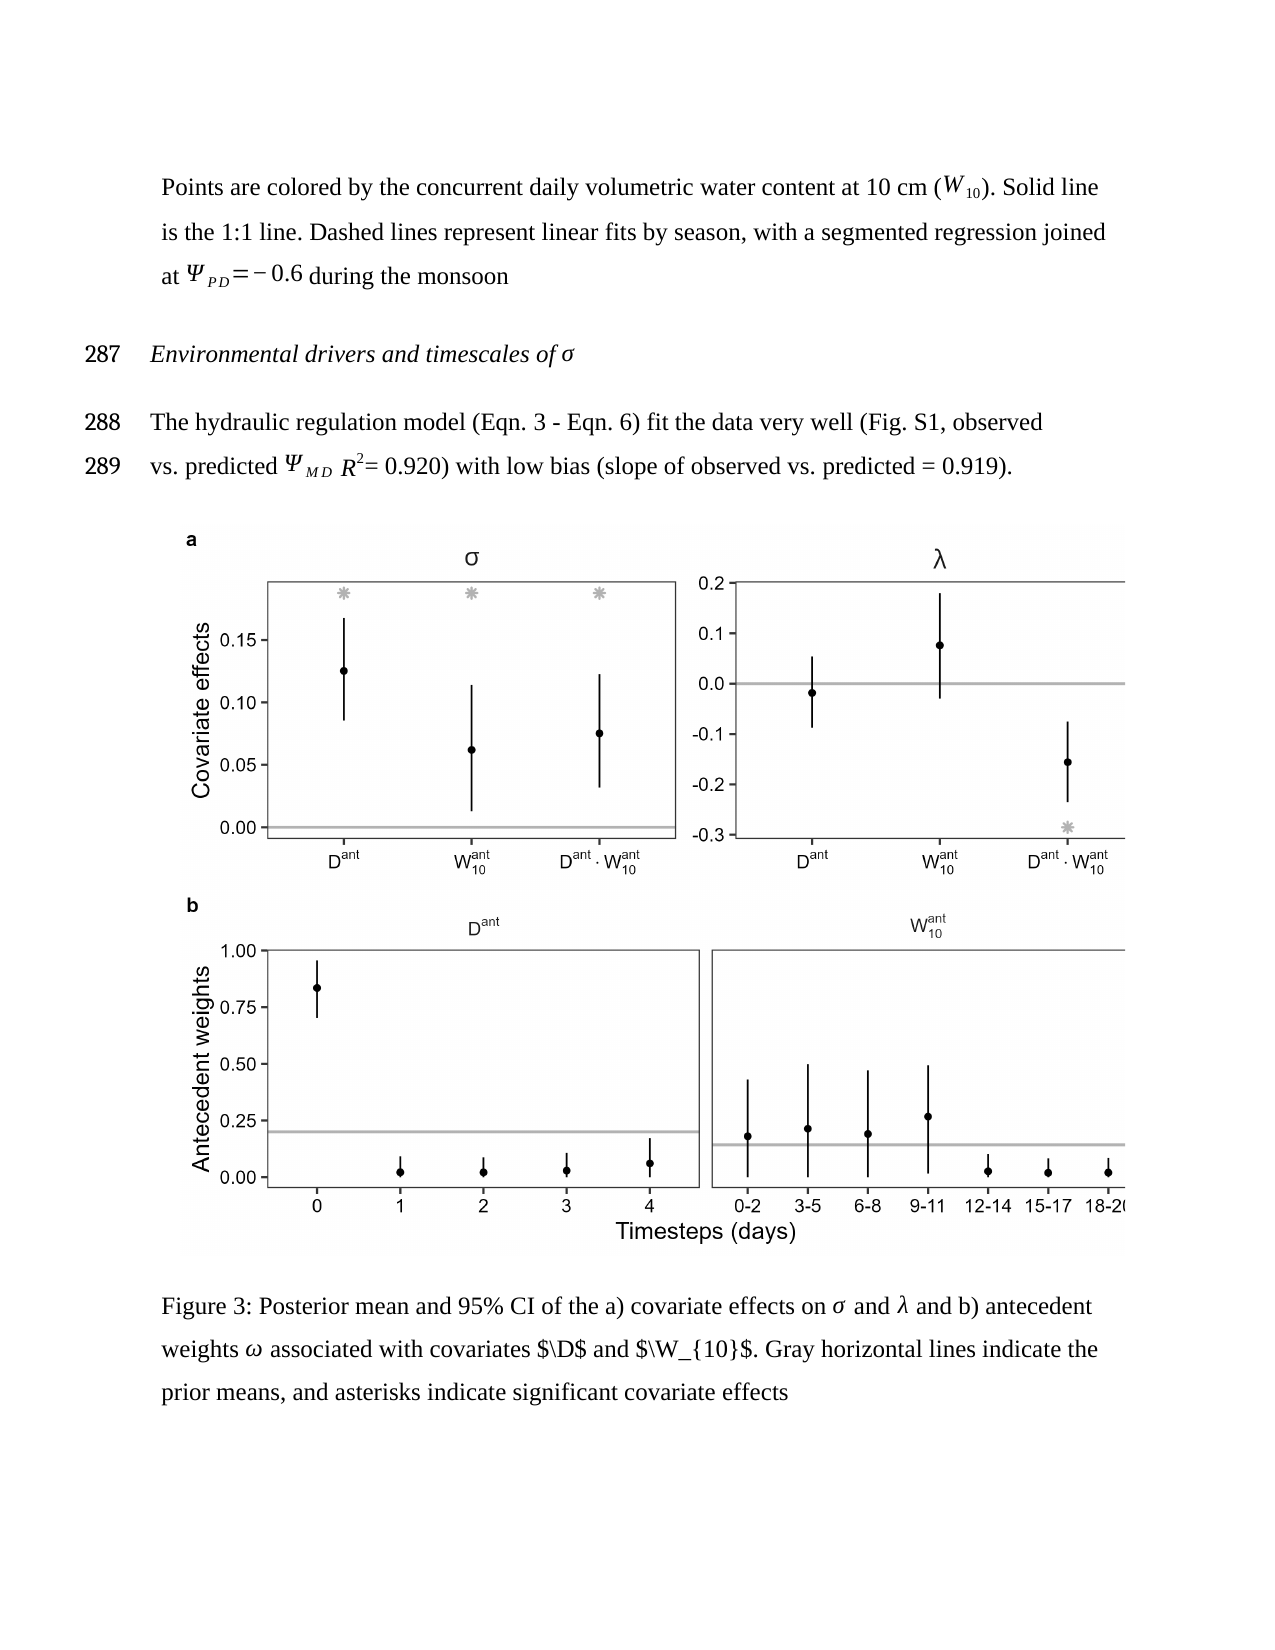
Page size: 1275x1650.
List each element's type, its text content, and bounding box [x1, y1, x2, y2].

table_header Figure 3: Posterior mean and 95% CI of the a) covariate effects on and and b) antecedent weights associated with covariates $\D$ and $\W_{10}$. Gray horizontal lines indicate the prior means, and asterisks indicate significant covariate effects [150, 521, 1125, 1433]
picture [180, 524, 1125, 1256]
subtitle Environmental drivers and timescales of [150, 339, 1125, 367]
text The hydraulic regulation model (Eqn. 3 - Eqn. 6) fit the data very well (Fig. S1, observed vs. predicted = 0.920) with low bias (slope of observed vs. predicted = 0.919). [150, 407, 1125, 481]
